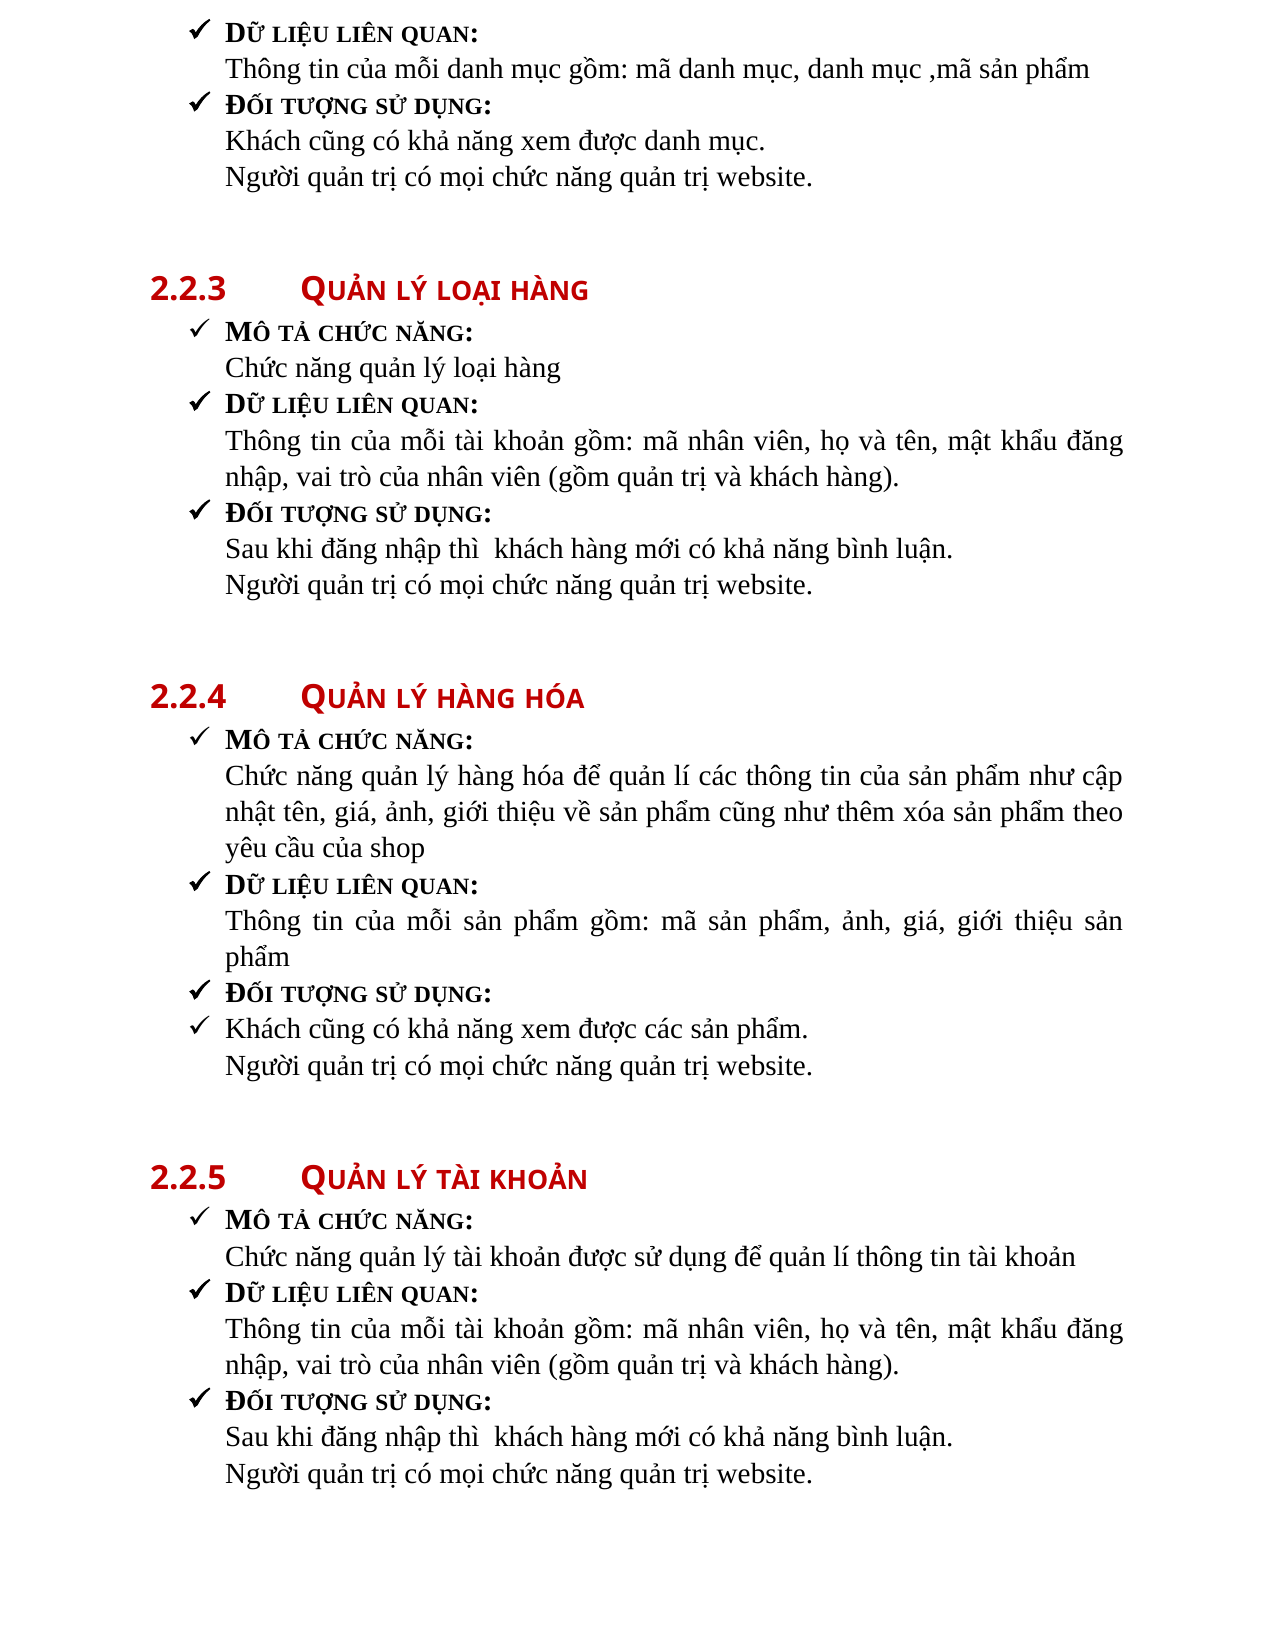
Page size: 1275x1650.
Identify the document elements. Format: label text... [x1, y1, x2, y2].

list Sau khi đăng nhập thì khách hàng mới có khả năng bình luận. [225, 1419, 1125, 1453]
list Người quản trị có mọi chức năng quản trị website. [225, 567, 1125, 601]
list Chức năng quản lý loại hàng [225, 350, 1125, 384]
list Dữ liệu liên quan: [187, 15, 1125, 48]
list Đối tượng sử dụng: [187, 87, 1125, 121]
list Mô tả chức năng: [187, 1202, 1125, 1236]
list Dữ liệu liên quan: [187, 867, 1125, 900]
list Khách cũng có khả năng xem được danh mục. [225, 123, 1125, 157]
list Thông tin của mỗi tài khoản gồm: mã nhân viên, họ và tên, mật khẩu đăng nhập, vai trò của nhân viên (gồm quản trị và khách hàng). [225, 1311, 1125, 1381]
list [225, 159, 1125, 193]
list Đối tượng sử dụng: [187, 495, 1125, 529]
list Mô tả chức năng: [187, 314, 1125, 348]
list Khách cũng có khả năng xem được các sản phẩm. [187, 1012, 1125, 1045]
list Chức năng quản lý hàng hóa để quản lí các thông tin của sản phẩm như cập nhật tên, giá, ảnh, giới thiệu về sản phẩm cũng như thêm xóa sản phẩm theo yêu cầu của shop [225, 758, 1125, 864]
list Người quản trị có mọi chức năng quản trị website. [225, 1456, 1125, 1489]
list Dữ liệu liên quan: [187, 387, 1125, 420]
list Mô tả chức năng: [187, 722, 1125, 756]
list Dữ liệu liên quan: [187, 1275, 1125, 1308]
list Chức năng quản lý tài khoản được sử dụng để quản lí thông tin tài khoản [225, 1239, 1125, 1272]
list Sau khi đăng nhập thì khách hàng mới có khả năng bình luận. [225, 531, 1125, 565]
list Thông tin của mỗi tài khoản gồm: mã nhân viên, họ và tên, mật khẩu đăng nhập, vai trò của nhân viên (gồm quản trị và khách hàng). [225, 423, 1125, 492]
subtitle Quản lý tài khoản [150, 1153, 1125, 1199]
list Thông tin của mỗi danh mục gồm: mã danh mục, danh mục ,mã sản phẩm [225, 51, 1125, 84]
list Đối tượng sử dụng: [187, 1383, 1125, 1417]
list Đối tượng sử dụng: [187, 975, 1125, 1009]
subtitle Quản lý loại hàng [150, 265, 1125, 311]
subtitle Quản lý hàng hóa [150, 673, 1125, 718]
list Thông tin của mỗi sản phẩm gồm: mã sản phẩm, ảnh, giá, giới thiệu sản phẩm [225, 903, 1125, 973]
list Người quản trị có mọi chức năng quản trị website. [225, 1048, 1125, 1081]
